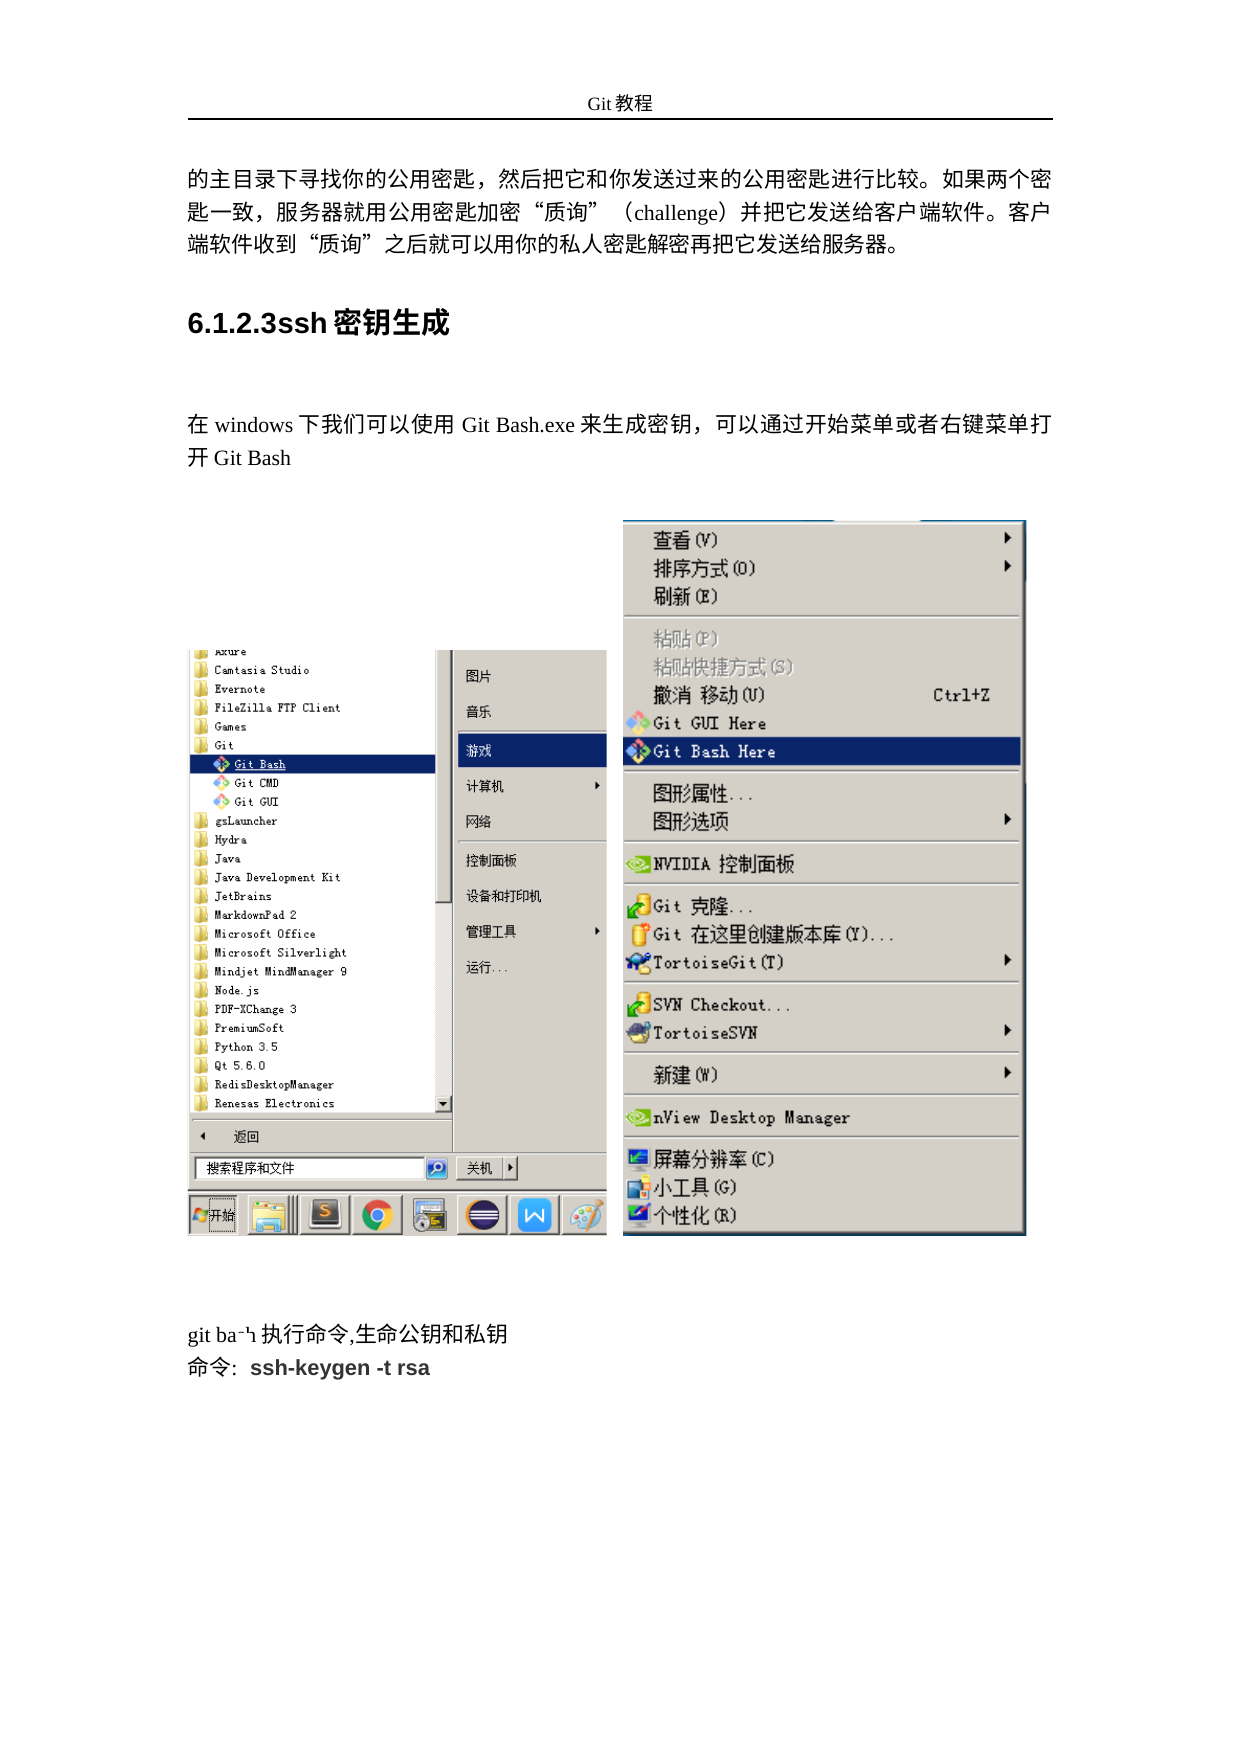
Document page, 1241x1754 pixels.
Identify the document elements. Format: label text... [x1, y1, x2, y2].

text 命令: ssh-keygen -t rsa [187, 1349, 237, 1382]
picture [623, 520, 1027, 1236]
text git bash 执行命令,生命公钥和私钥 [187, 1317, 1053, 1349]
text 命令: ssh-keygen -t rsa [250, 1349, 1053, 1382]
text 在windows下我们可以使用 Git Bash.exe来生成密钥，可以通过开始菜单或者右键菜单打开Git Bash [187, 407, 1053, 472]
picture [187, 650, 607, 1236]
subtitle ssh密钥生成 [187, 289, 1053, 354]
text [187, 162, 1053, 259]
